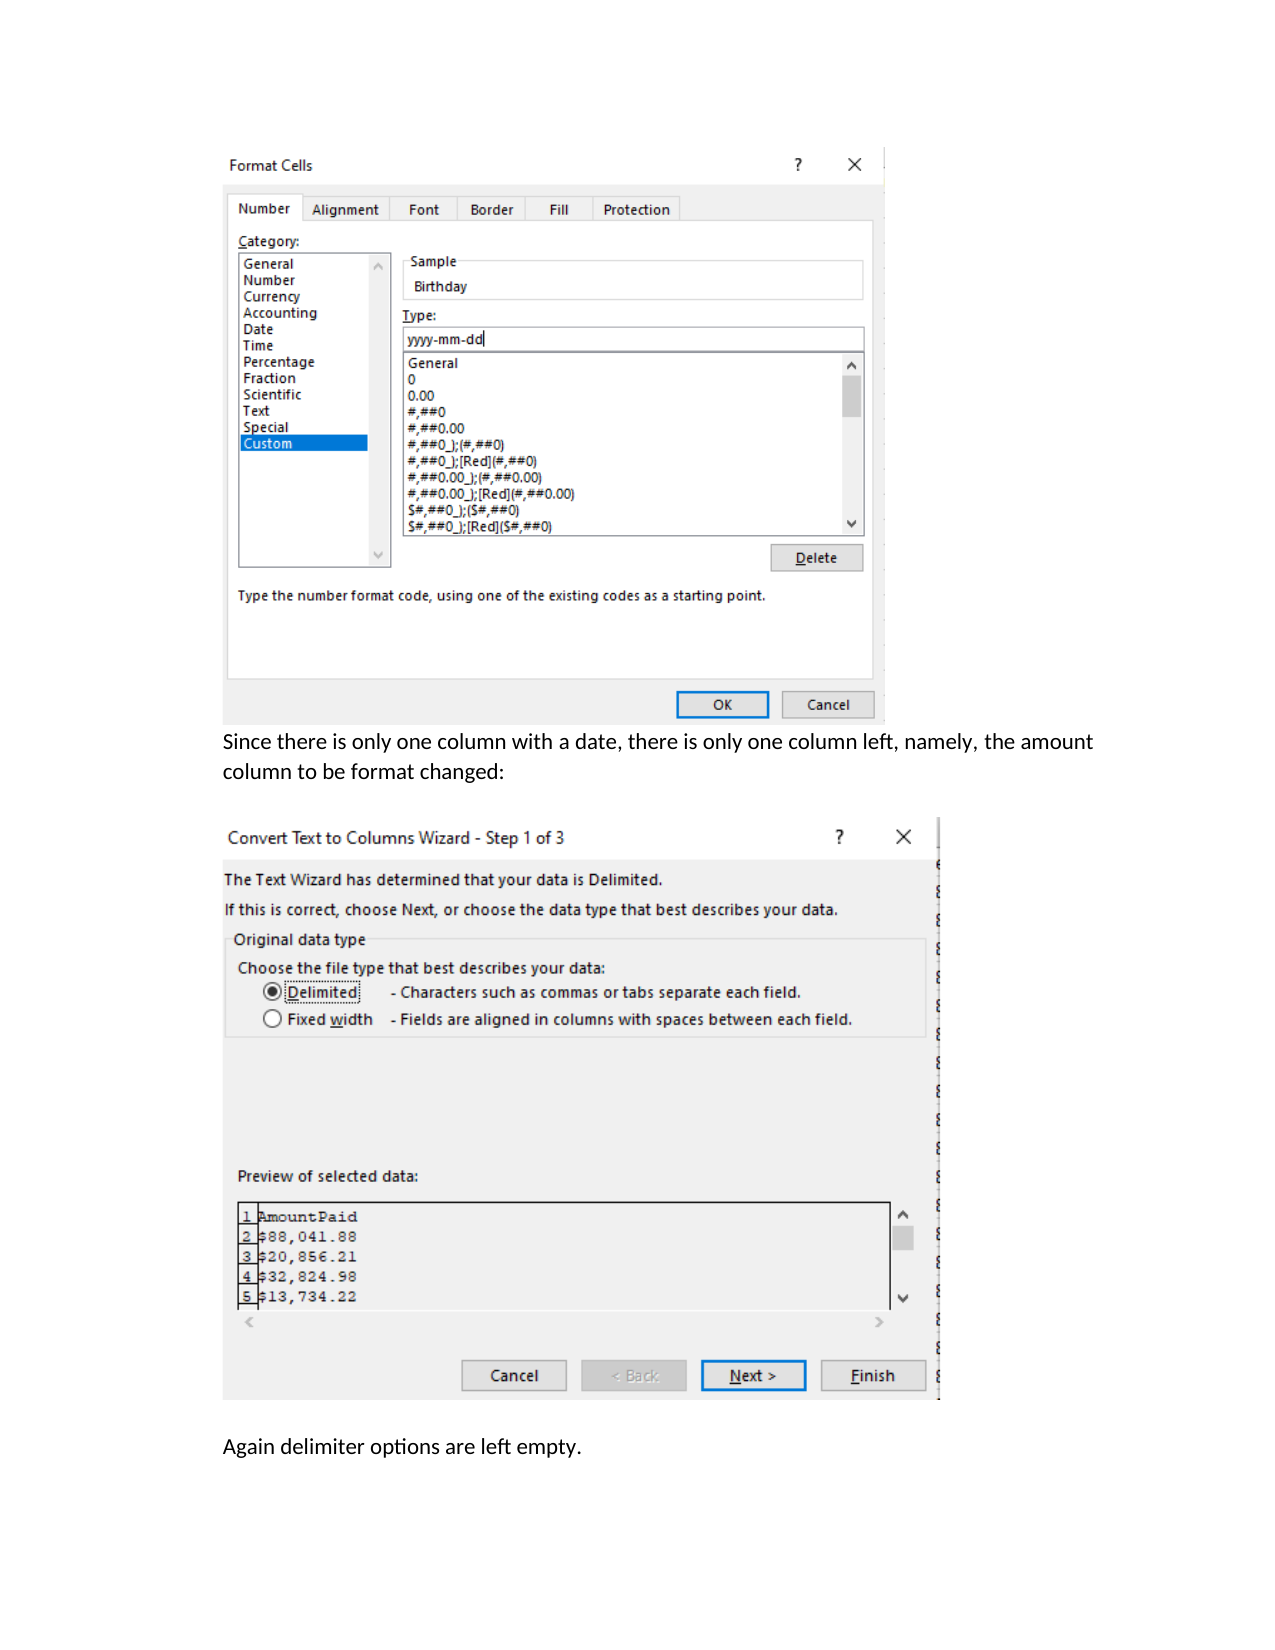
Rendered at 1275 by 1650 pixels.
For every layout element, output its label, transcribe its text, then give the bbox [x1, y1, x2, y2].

picture [222, 147, 885, 725]
picture [222, 817, 941, 1400]
text Again delimiter options are left empty. [223, 1432, 1127, 1460]
text Since there is only one column with a date, there is only one column left, namely, the amount column to be format changed: [223, 727, 1127, 785]
